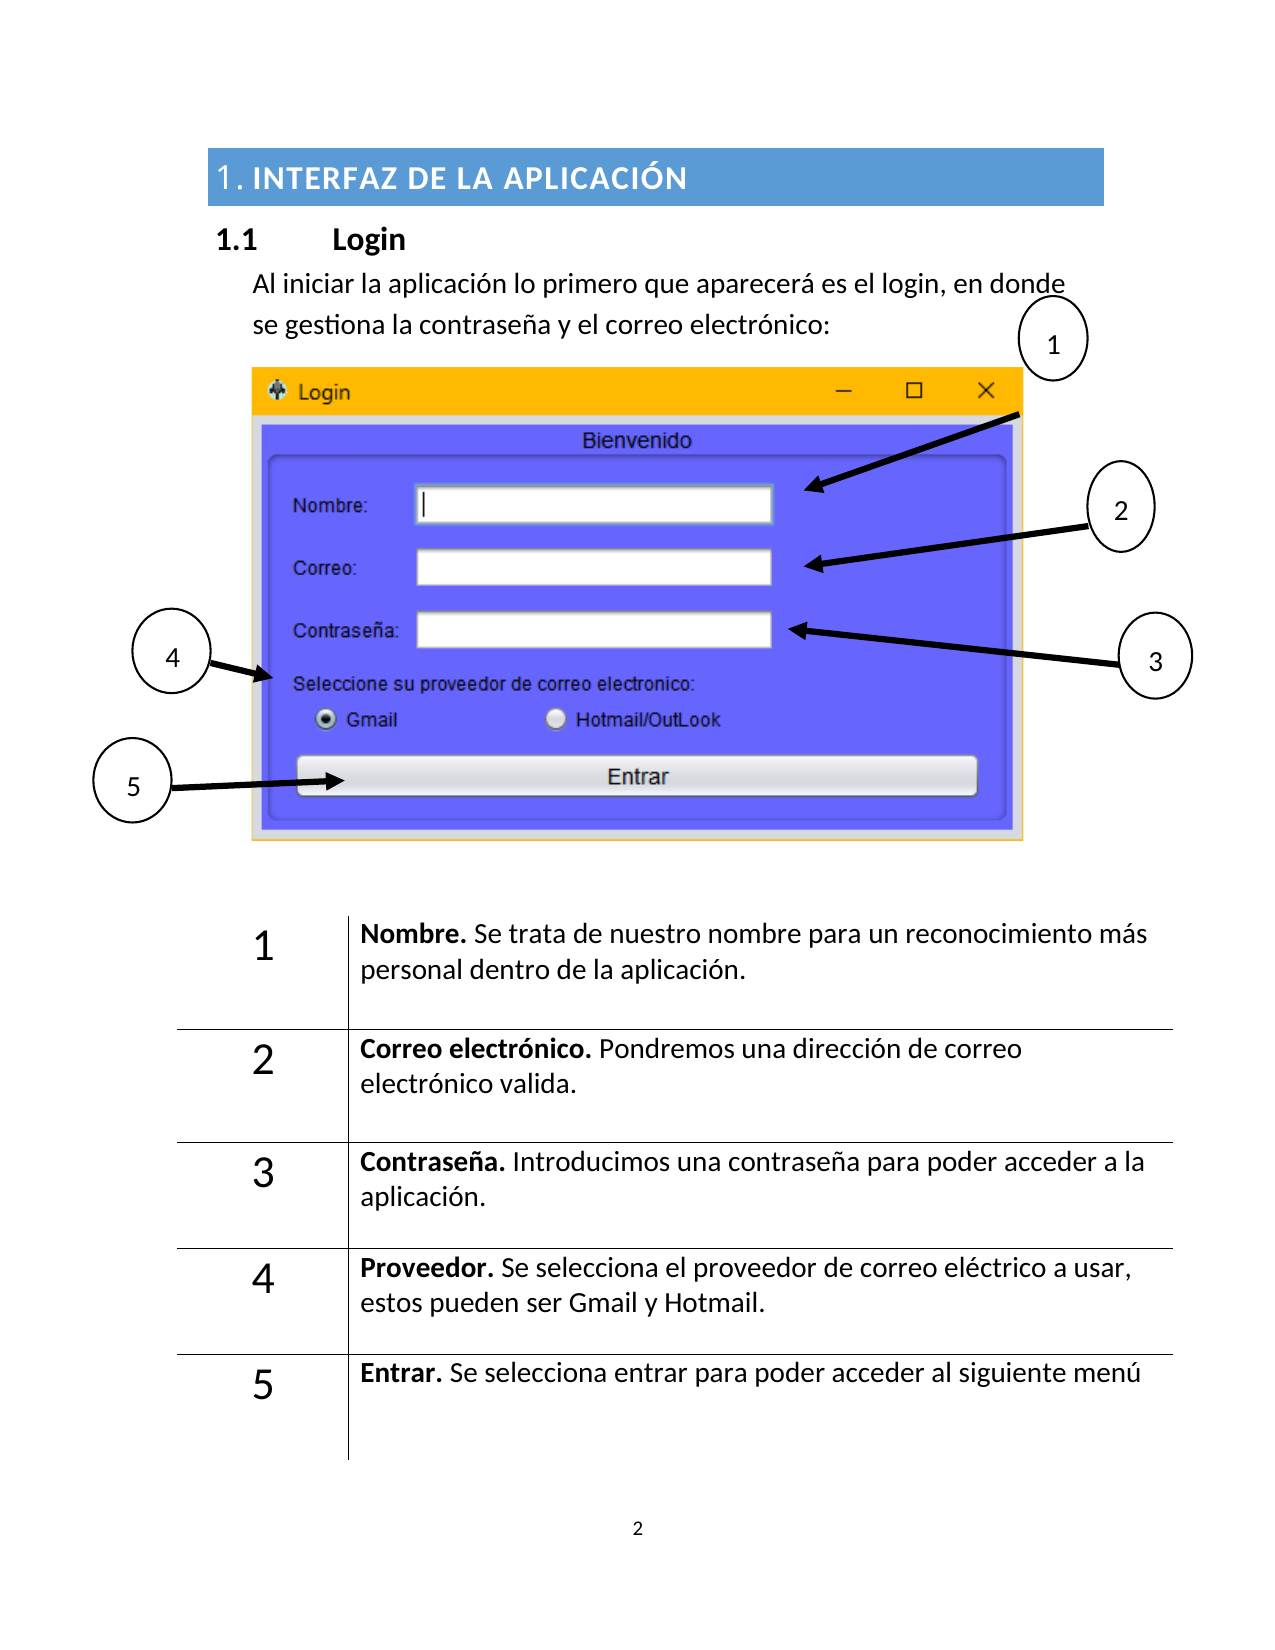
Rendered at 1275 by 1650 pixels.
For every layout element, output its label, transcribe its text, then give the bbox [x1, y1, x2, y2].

table_cell 5 [177, 1355, 348, 1459]
table_cell 2 [177, 1030, 348, 1142]
table_cell 3 [177, 1143, 348, 1248]
list Login [215, 218, 1098, 259]
table_cell 4 [177, 1249, 348, 1353]
table_cell Contraseña. Introducimos una contraseña para poder acceder a la aplicación. [349, 1143, 1173, 1248]
picture [251, 367, 1024, 841]
table_cell Correo electrónico. Pondremos una dirección de correo electrónico valida. [349, 1030, 1173, 1142]
table_cell Entrar. Se selecciona entrar para poder acceder al siguiente menú [349, 1355, 1173, 1459]
table_header Nombre. Se trata de nuestro nombre para un reconocimiento más personal dentro de la aplicación. [349, 916, 1173, 1029]
subtitle Interfaz de la aplicación [215, 154, 1098, 199]
list Al iniciar la aplicación lo primero que aparecerá es el login, en donde se gestiona la contraseña y el correo electrónico: [252, 265, 1098, 341]
table_header 1 [177, 916, 348, 1029]
table_cell Proveedor. Se selecciona el proveedor de correo eléctrico a usar, estos pueden ser Gmail y Hotmail. [349, 1249, 1173, 1353]
